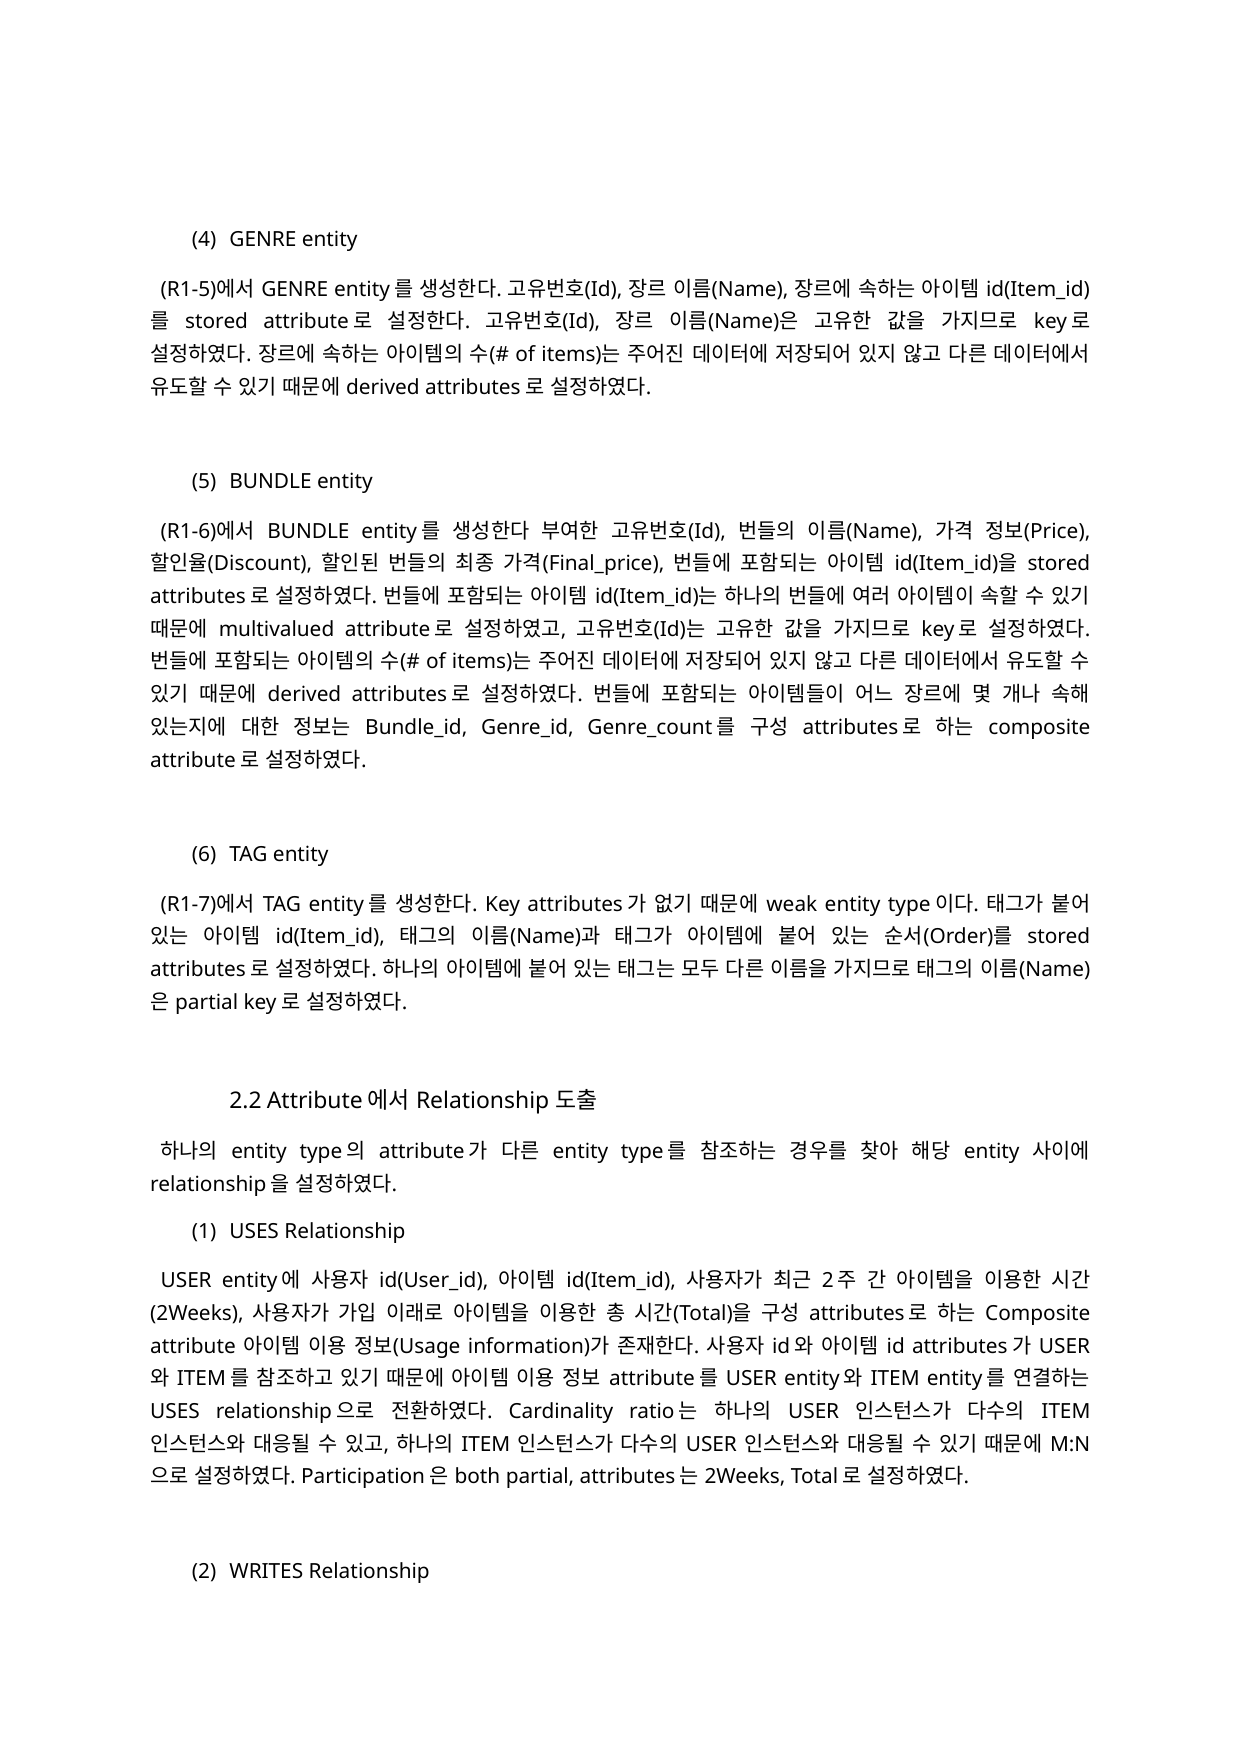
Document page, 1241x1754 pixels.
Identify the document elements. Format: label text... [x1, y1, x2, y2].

list BUNDLE entity [192, 467, 1090, 495]
list TAG entity [192, 839, 1090, 868]
text USER entity에 사용자 id(User_id), 아이템 id(Item_id), 사용자가 최근 2주 간 아이템을 이용한 시간(2Weeks), 사용자가 가입 이래로 아이템을 이용한 총 시간(Total)을 구성 attributes로 하는 Composite attribute 아이템 이용 정보(Usage information)가 존재한다. 사용자 id와 아이템 id attributes가 USER와 ITEM를 참조하고 있기 때문에 아이템 이용 정보 attribute를 USER entity와 ITEM entity를 연결하는 USES relationship으로 전환하였다. Cardinality ratio는 하나의 USER 인스턴스가 다수의 ITEM 인스턴스와 대응될 수 있고, 하나의 ITEM 인스턴스가 다수의 USER 인스턴스와 대응될 수 있기 때문에 M:N으로 설정하였다. Participation은 both partial, attributes는 2Weeks, Total로 설정하였다. [150, 1263, 1090, 1490]
text (R1-7)에서 TAG entity를 생성한다. Key attributes가 없기 때문에 weak entity type이다. 태그가 붙어 있는 아이템 id(Item_id), 태그의 이름(Name)과 태그가 아이템에 붙어 있는 순서(Order)를 stored attributes로 설정하였다. 하나의 아이템에 붙어 있는 태그는 모두 다른 이름을 가지므로 태그의 이름(Name)은 partial key로 설정하였다. [150, 887, 1090, 1015]
text (R1-6)에서 BUNDLE entity를 생성한다 부여한 고유번호(Id), 번들의 이름(Name), 가격 정보(Price), 할인율(Discount), 할인된 번들의 최종 가격(Final_price), 번들에 포함되는 아이템 id(Item_id)을 stored attributes로 설정하였다. 번들에 포함되는 아이템 id(Item_id)는 하나의 번들에 여러 아이템이 속할 수 있기 때문에 multivalued attribute로 설정하였고, 고유번호(Id)는 고유한 값을 가지므로 key로 설정하였다. 번들에 포함되는 아이템의 수(# of items)는 주어진 데이터에 저장되어 있지 않고 다른 데이터에서 유도할 수 있기 때문에 derived attributes로 설정하였다. 번들에 포함되는 아이템들이 어느 장르에 몇 개나 속해 있는지에 대한 정보는 Bundle_id, Genre_id, Genre_count를 구성 attributes로 하는 composite attribute로 설정하였다. [150, 514, 1090, 773]
text (R1-5)에서 GENRE entity를 생성한다. 고유번호(Id), 장르 이름(Name), 장르에 속하는 아이템 id(Item_id)를 stored attribute로 설정한다. 고유번호(Id), 장르 이름(Name)은 고유한 값을 가지므로 key로 설정하였다. 장르에 속하는 아이템의 수(# of items)는 주어진 데이터에 저장되어 있지 않고 다른 데이터에서 유도할 수 있기 때문에 derived attributes로 설정하였다. [150, 272, 1090, 400]
list GENRE entity [192, 224, 1090, 253]
list USES Relationship [192, 1216, 1090, 1245]
list WRITES Relationship [192, 1556, 1090, 1585]
list Attribute에서 Relationship 도출 [229, 1082, 1090, 1115]
text 하나의 entity type의 attribute가 다른 entity type를 참조하는 경우를 찾아 해당 entity 사이에 relationship을 설정하였다. [150, 1134, 1090, 1197]
